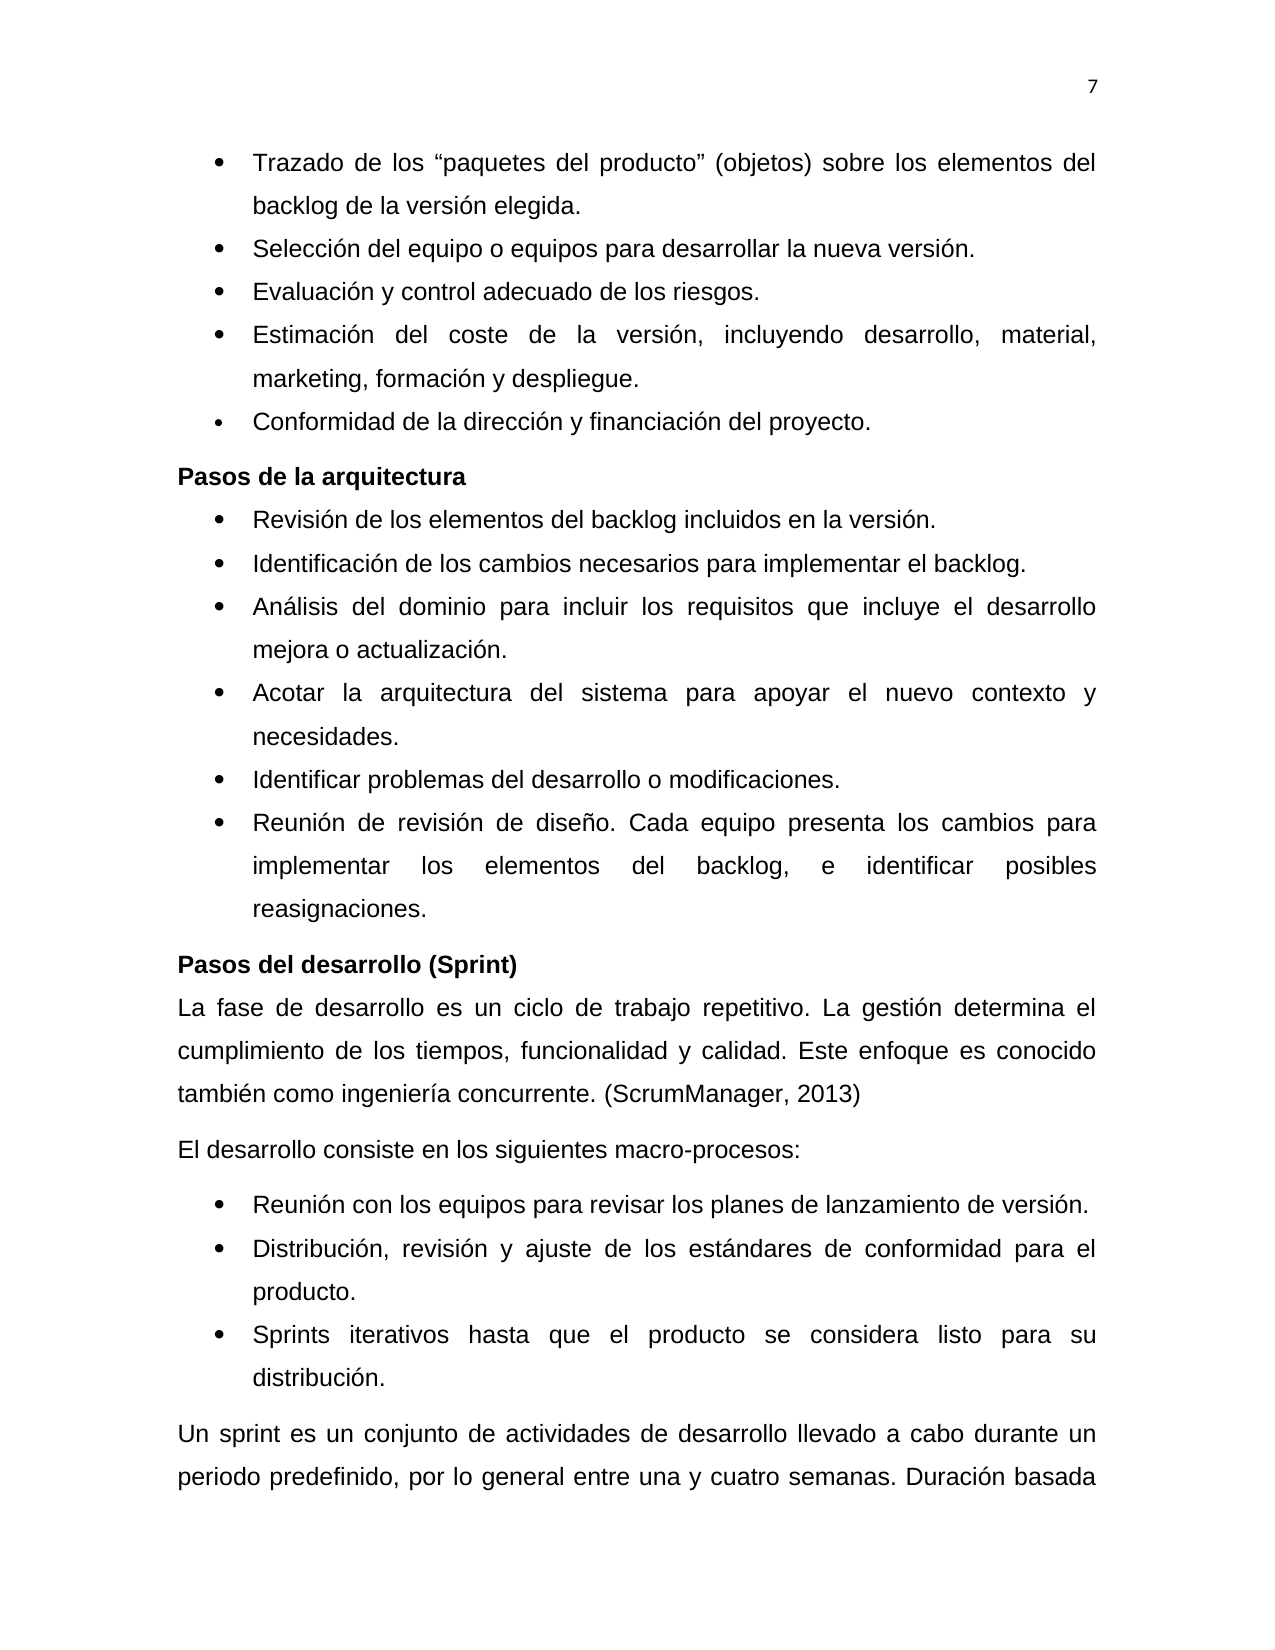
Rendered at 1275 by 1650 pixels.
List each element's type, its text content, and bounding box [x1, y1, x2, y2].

list Revisión de los elementos del backlog incluidos en la versión. [215, 506, 1098, 534]
list Selección del equipo o equipos para desarrollar la nueva versión. [215, 234, 1098, 263]
list Sprints iterativos hasta que el producto se considera listo para su distribución. [215, 1320, 1098, 1392]
list Identificación de los cambios necesarios para implementar el backlog. [215, 549, 1098, 578]
list Análisis del dominio para incluir los requisitos que incluye el desarrollo mejora o actualización. [215, 592, 1098, 664]
list Acotar la arquitectura del sistema para apoyar el nuevo contexto y necesidades. [215, 678, 1098, 750]
list Evaluación y control adecuado de los riesgos. [215, 277, 1098, 306]
list Estimación del coste de la versión, incluyendo desarrollo, material, marketing, formación y despliegue. [215, 320, 1098, 392]
list Reunión de revisión de diseño. Cada equipo presenta los cambios para implementar los elementos del backlog, e identificar posibles reasignaciones. [215, 808, 1098, 923]
list Conformidad de la dirección y financiación del proyecto. [215, 407, 1098, 436]
text El desarrollo consiste en los siguientes macro-procesos: [177, 1135, 1098, 1164]
subtitle Pasos del desarrollo (Sprint) [177, 950, 1098, 979]
list Reunión con los equipos para revisar los planes de lanzamiento de versión. [215, 1191, 1098, 1219]
list Trazado de los “paquetes del producto” (objetos) sobre los elementos del backlog de la versión elegida. [215, 148, 1098, 219]
list Distribución, revisión y ajuste de los estándares de conformidad para el producto. [215, 1234, 1098, 1306]
text La fase de desarrollo es un ciclo de trabajo repetitivo. La gestión determina el cumplimiento de los tiempos, funcionalidad y calidad. Este enfoque es conocido también como ingeniería concurrente. [177, 993, 1098, 1108]
subtitle Pasos de la arquitectura [177, 462, 1098, 491]
list Identificar problemas del desarrollo o modificaciones. [215, 765, 1098, 793]
